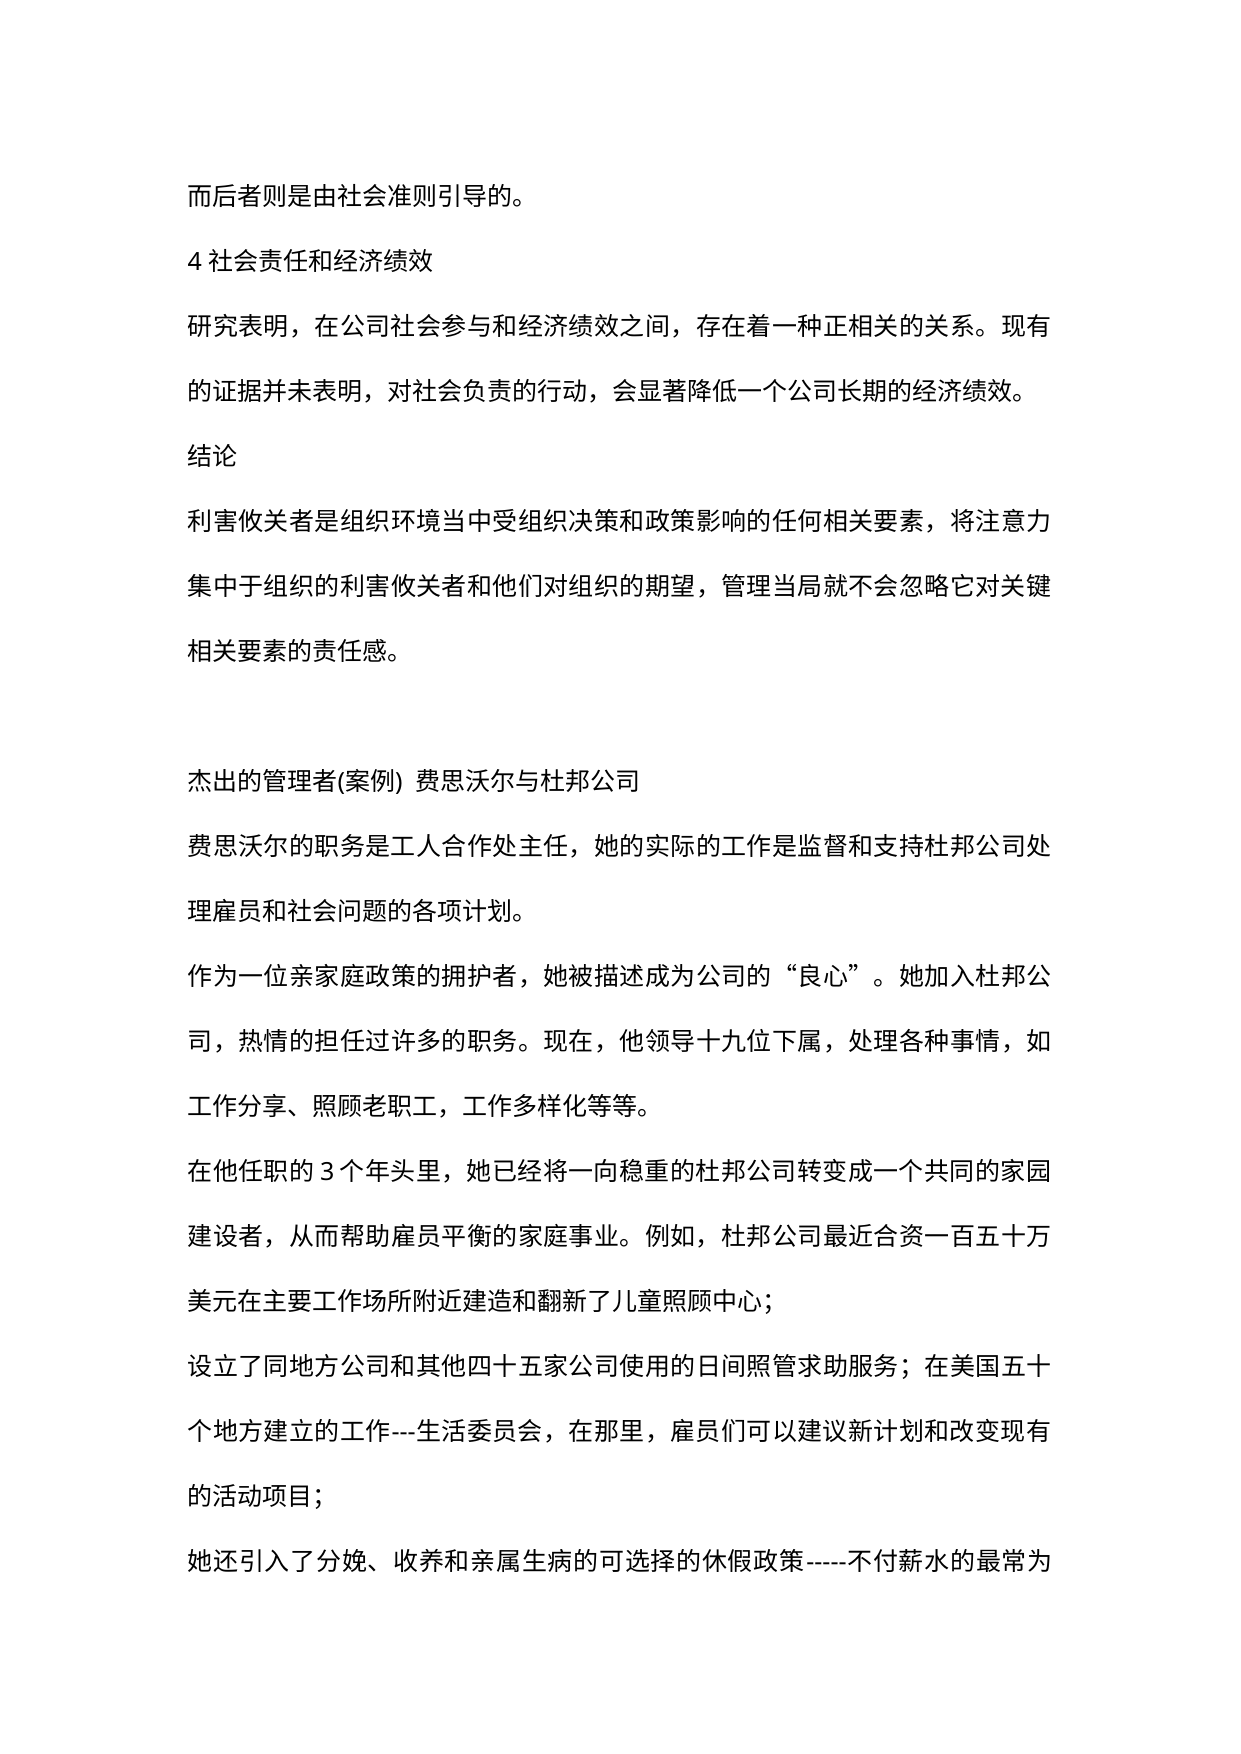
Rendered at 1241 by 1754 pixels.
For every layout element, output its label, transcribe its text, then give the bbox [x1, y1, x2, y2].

text 作为一位亲家庭政策的拥护者，她被描述成为公司的“良心”。她加入杜邦公司，热情的担任过许多的职务。现在，他领导十九位下属，处理各种事情，如工作分享、照顾老职工，工作多样化等等。 [187, 942, 1053, 1137]
text 设立了同地方公司和其他四十五家公司使用的日间照管求助服务；在美国五十个地方建立的工作---生活委员会，在那里，雇员们可以建议新计划和改变现有的活动项目； [187, 1332, 1053, 1527]
text 结论 [187, 422, 1053, 487]
text 杰出的管理者(案例) 费思沃尔与杜邦公司 [187, 747, 1053, 812]
text 利害攸关者是组织环境当中受组织决策和政策影响的任何相关要素，将注意力集中于组织的利害攸关者和他们对组织的期望，管理当局就不会忽略它对关键相关要素的责任感。 [187, 487, 1053, 682]
text 4 社会责任和经济绩效 [187, 227, 1053, 292]
text 在他任职的3个年头里，她已经将一向稳重的杜邦公司转变成一个共同的家园建设者，从而帮助雇员平衡的家庭事业。例如，杜邦公司最近合资一百五十万美元在主要工作场所附近建造和翻新了儿童照顾中心； [187, 1137, 1053, 1332]
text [187, 162, 1053, 227]
text 研究表明，在公司社会参与和经济绩效之间，存在着一种正相关的关系。现有的证据并未表明，对社会负责的行动，会显著降低一个公司长期的经济绩效。 [187, 292, 1053, 422]
text 费思沃尔的职务是工人合作处主任，她的实际的工作是监督和支持杜邦公司处理雇员和社会问题的各项计划。 [187, 812, 1053, 942]
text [187, 1527, 1053, 1592]
